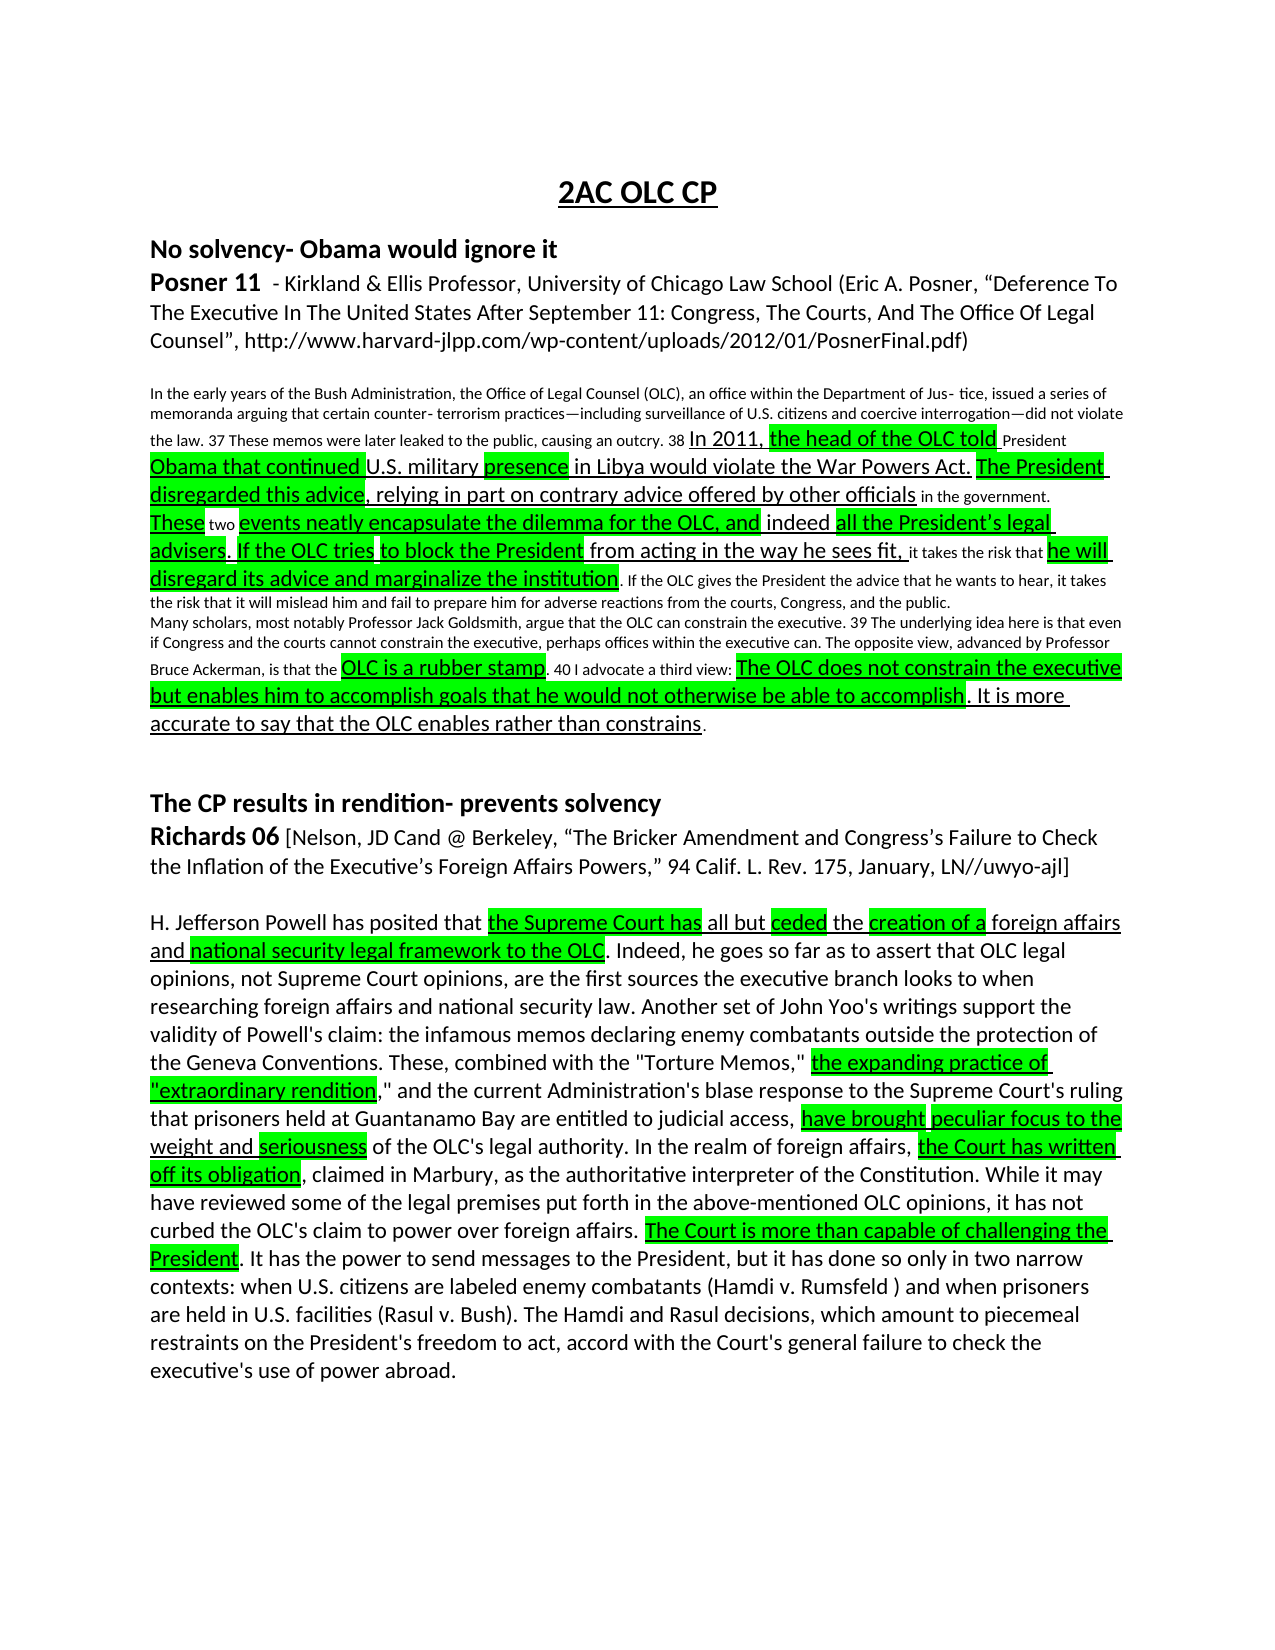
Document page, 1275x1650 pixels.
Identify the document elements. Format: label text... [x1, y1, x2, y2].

text Posner 11 - Kirkland & Ellis Professor, University of Chicago Law School (Eric A. Posner, “Deference To The Executive In The United States After September 11: Congress, The Courts, And The Office Of Legal Counsel”, http://www.harvard-jlpp.com/wp-content/uploads/2012/01/PosnerFinal.pdf) [150, 265, 1125, 354]
text Richards 06 [Nelson, JD Cand @ Berkeley, “The Bricker Amendment and Congress’s Failure to Check the Inflation of the Executive’s Foreign Affairs Powers,” 94 Calif. L. Rev. 175, January, LN//uwyo-ajl] [150, 819, 1125, 880]
subtitle 2AC OLC CP [150, 171, 1125, 212]
text These two events neatly encapsulate the dilemma for the OLC, and indeed all the President’s legal advisers. If the OLC tries to block the President from acting in the way he sees fit, it takes the risk that he will disregard its advice and marginalize the institution. If the OLC gives the President the advice that he wants to hear, it takes the risk that it will mislead him and fail to prepare him for adverse reactions from the courts, Congress, and the public. [150, 508, 1125, 612]
subtitle The CP results in rendition- prevents solvency [150, 786, 1125, 819]
subtitle No solvency- Obama would ignore it [150, 232, 1125, 265]
text Many scholars, most notably Professor Jack Goldsmith, argue that the OLC can constrain the executive. 39 The underlying idea here is that even if Congress and the courts cannot constrain the executive, perhaps offices within the executive can. The opposite view, advanced by Professor Bruce Ackerman, is that the OLC is a rubber stamp. 40 I advocate a third view: The OLC does not constrain the executive but enables him to accomplish goals that he would not otherwise be able to accomplish. It is more accurate to say that the OLC enables rather than constrains. [150, 612, 1125, 737]
text H. Jefferson Powell has posited that the Supreme Court has all but ceded the creation of a foreign affairs and national security legal framework to the OLC. Indeed, he goes so far as to assert that OLC legal opinions, not Supreme Court opinions, are the first sources the executive branch looks to when researching foreign affairs and national security law. Another set of John Yoo's writings support the validity of Powell's claim: the infamous memos declaring enemy combatants outside the protection of the Geneva Conventions. These, combined with the "Torture Memos," the expanding practice of "extraordinary rendition," and the current Administration's blase response to the Supreme Court's ruling that prisoners held at Guantanamo Bay are entitled to judicial access, have brought peculiar focus to the weight and seriousness of the OLC's legal authority. In the realm of foreign affairs, the Court has written off its obligation, claimed in Marbury, as the authoritative interpreter of the Constitution. While it may have reviewed some of the legal premises put forth in the above-mentioned OLC opinions, it has not curbed the OLC's claim to power over foreign affairs. The Court is more than capable of challenging the President. It has the power to send messages to the President, but it has done so only in two narrow contexts: when U.S. citizens are labeled enemy combatants (Hamdi v. Rumsfeld ) and when prisoners are held in U.S. facilities (Rasul v. Bush). The Hamdi and Rasul decisions, which amount to piecemeal restraints on the President's freedom to act, accord with the Court's general failure to check the executive's use of power abroad. [150, 908, 1125, 1384]
text In the early years of the Bush Administration, the Office of Legal Counsel (OLC), an office within the Department of Jus‐ tice, issued a series of memoranda arguing that certain counter‐ terrorism practices—including surveillance of U.S. citizens and coercive interrogation—did not violate the law. 37 These memos were later leaked to the public, causing an outcry. 38 In 2011, the head of the OLC told President Obama that continued U.S. military presence in Libya would violate the War Powers Act. The President disregarded this advice, relying in part on contrary advice offered by other officials in the government. [150, 382, 1125, 508]
